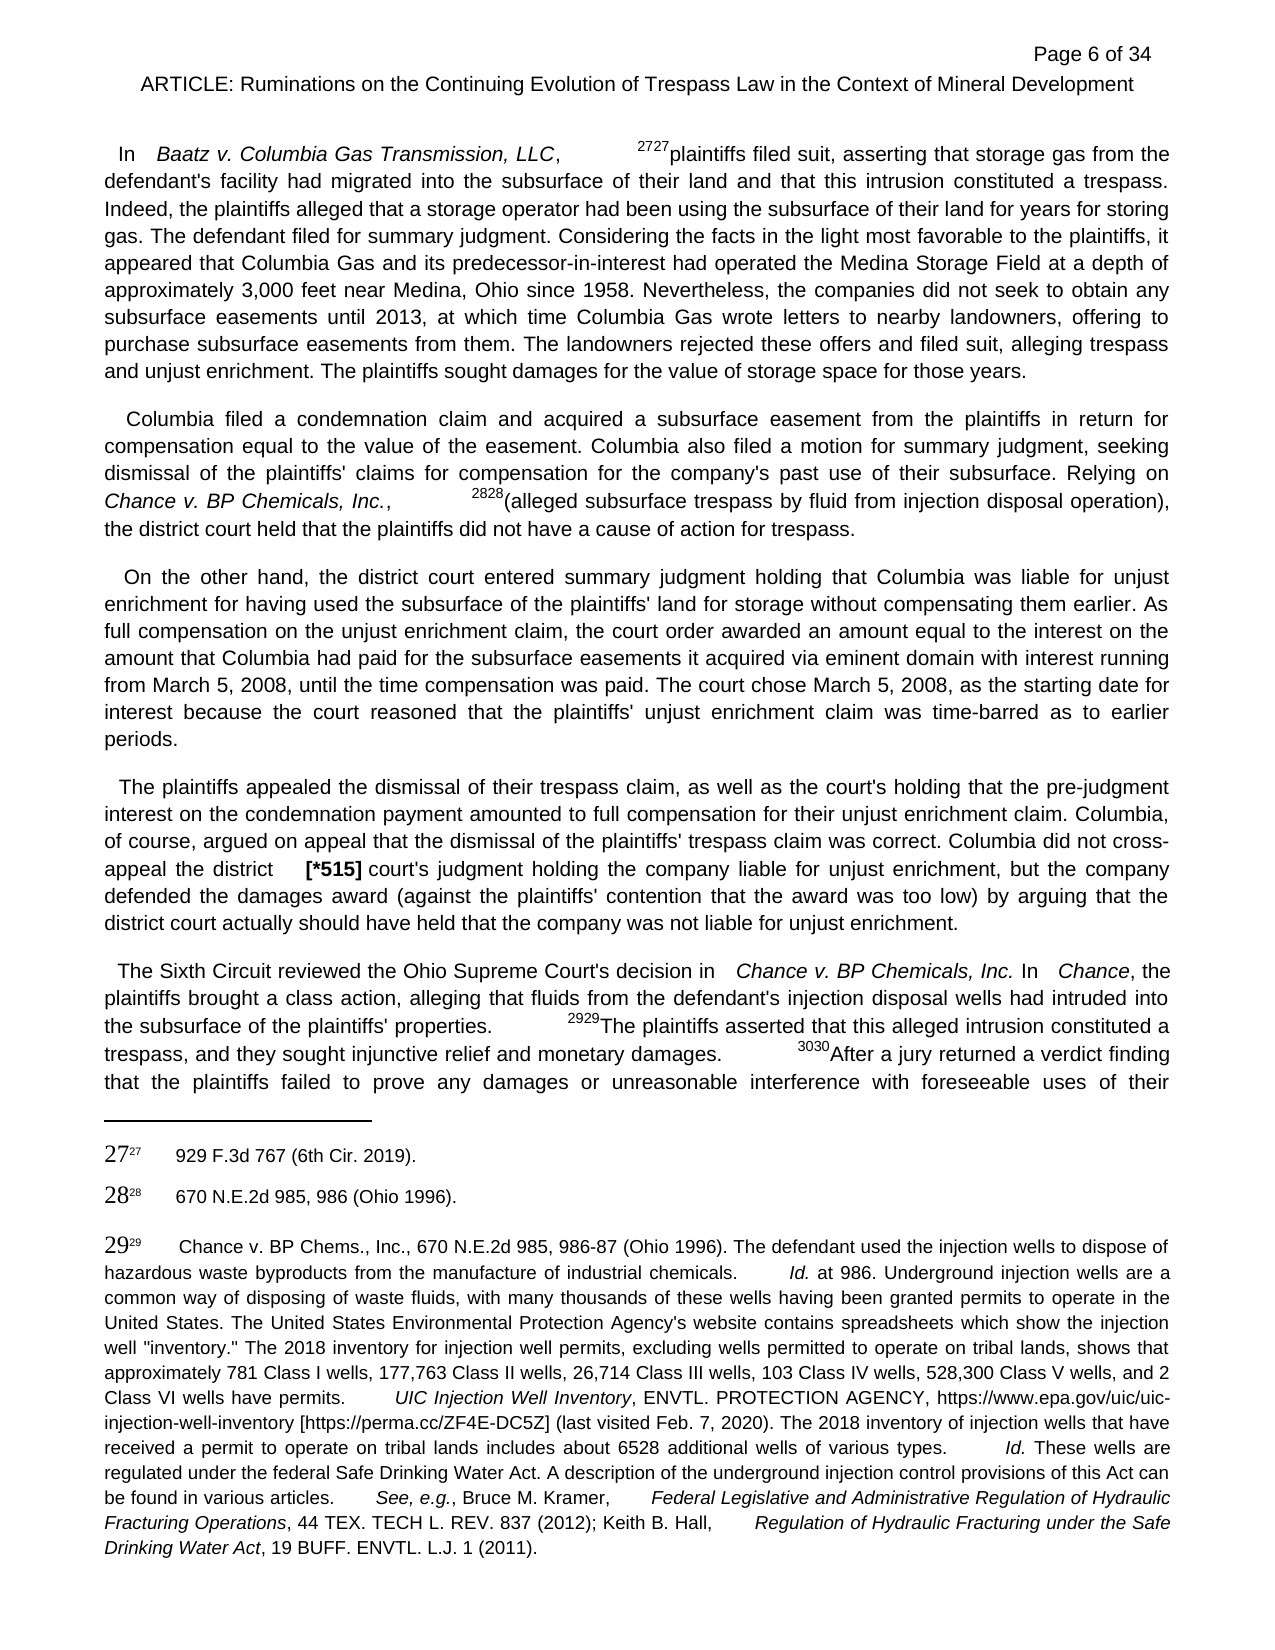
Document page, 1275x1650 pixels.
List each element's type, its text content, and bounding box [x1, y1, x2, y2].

text The Sixth Circuit reviewed the Ohio Supreme Court's decision in Chance v. BP Chemicals, Inc. In Chance, the plaintiffs brought a class action, alleging that fluids from the defendant's injection disposal wells had intruded into the subsurface of the plaintiffs' properties. 29The plaintiffs asserted that this alleged intrusion constituted a trespass, and they sought injunctive relief and monetary damages. 30After a jury returned a verdict finding that the plaintiffs failed to prove any damages or unreasonable interference with foreseeable uses of their properties, the trial court entered judgment for the defendant. 31The appellate court affirmed, and the Ohio Supreme Court agreed to review the case. The plaintiffs argued that proof of a subsurface intrusion is sufficient to establish a trespass claim, and that they need not prove damages. 32The Ohio Supreme Court disagreed. It referred to cases that had rejected arguments that, based on the ad coelum doctrine, a landowner could assert a trespass claim whenever an airplane flies over her land. The court [*516] declared that a literal application of the ad coelum doctrine "has no place in the modern world." 33The court stated: [104, 955, 1171, 1094]
text In Baatz v. Columbia Gas Transmission, LLC, 27plaintiffs filed suit, asserting that storage gas from the defendant's facility had migrated into the subsurface of their land and that this intrusion constituted a trespass. Indeed, the plaintiffs alleged that a storage operator had been using the subsurface of their land for years for storing gas. The defendant filed for summary judgment. Considering the facts in the light most favorable to the plaintiffs, it appeared that Columbia Gas and its predecessor-in-interest had operated the Medina Storage Field at a depth of approximately 3,000 feet near Medina, Ohio since 1958. Nevertheless, the companies did not seek to obtain any subsurface easements until 2013, at which time Columbia Gas wrote letters to nearby landowners, offering to purchase subsurface easements from them. The landowners rejected these offers and filed suit, alleging trespass and unjust enrichment. The plaintiffs sought damages for the value of storage space for those years. [104, 137, 1171, 383]
text The plaintiffs appealed the dismissal of their trespass claim, as well as the court's holding that the pre-judgment interest on the condemnation payment amounted to full compensation for their unjust enrichment claim. Columbia, of course, argued on appeal that the dismissal of the plaintiffs' trespass claim was correct. Columbia did not cross-appeal the district [*515] court's judgment holding the company liable for unjust enrichment, but the company defended the damages award (against the plaintiffs' contention that the award was too low) by arguing that the district court actually should have held that the company was not liable for unjust enrichment. [104, 772, 1171, 934]
text On the other hand, the district court entered summary judgment holding that Columbia was liable for unjust enrichment for having used the subsurface of the plaintiffs' land for storage without compensating them earlier. As full compensation on the unjust enrichment claim, the court order awarded an amount equal to the interest on the amount that Columbia had paid for the subsurface easements it acquired via eminent domain with interest running from March 5, 2008, until the time compensation was paid. The court chose March 5, 2008, as the starting date for interest because the court reasoned that the plaintiffs' unjust enrichment claim was time-barred as to earlier periods. [104, 562, 1171, 751]
text Columbia filed a condemnation claim and acquired a subsurface easement from the plaintiffs in return for compensation equal to the value of the easement. Columbia also filed a motion for summary judgment, seeking dismissal of the plaintiffs' claims for compensation for the company's past use of their subsurface. Relying on Chance v. BP Chemicals, Inc., 28(alleged subsurface trespass by fluid from injection disposal operation), the district court held that the plaintiffs did not have a cause of action for trespass. [104, 404, 1171, 541]
